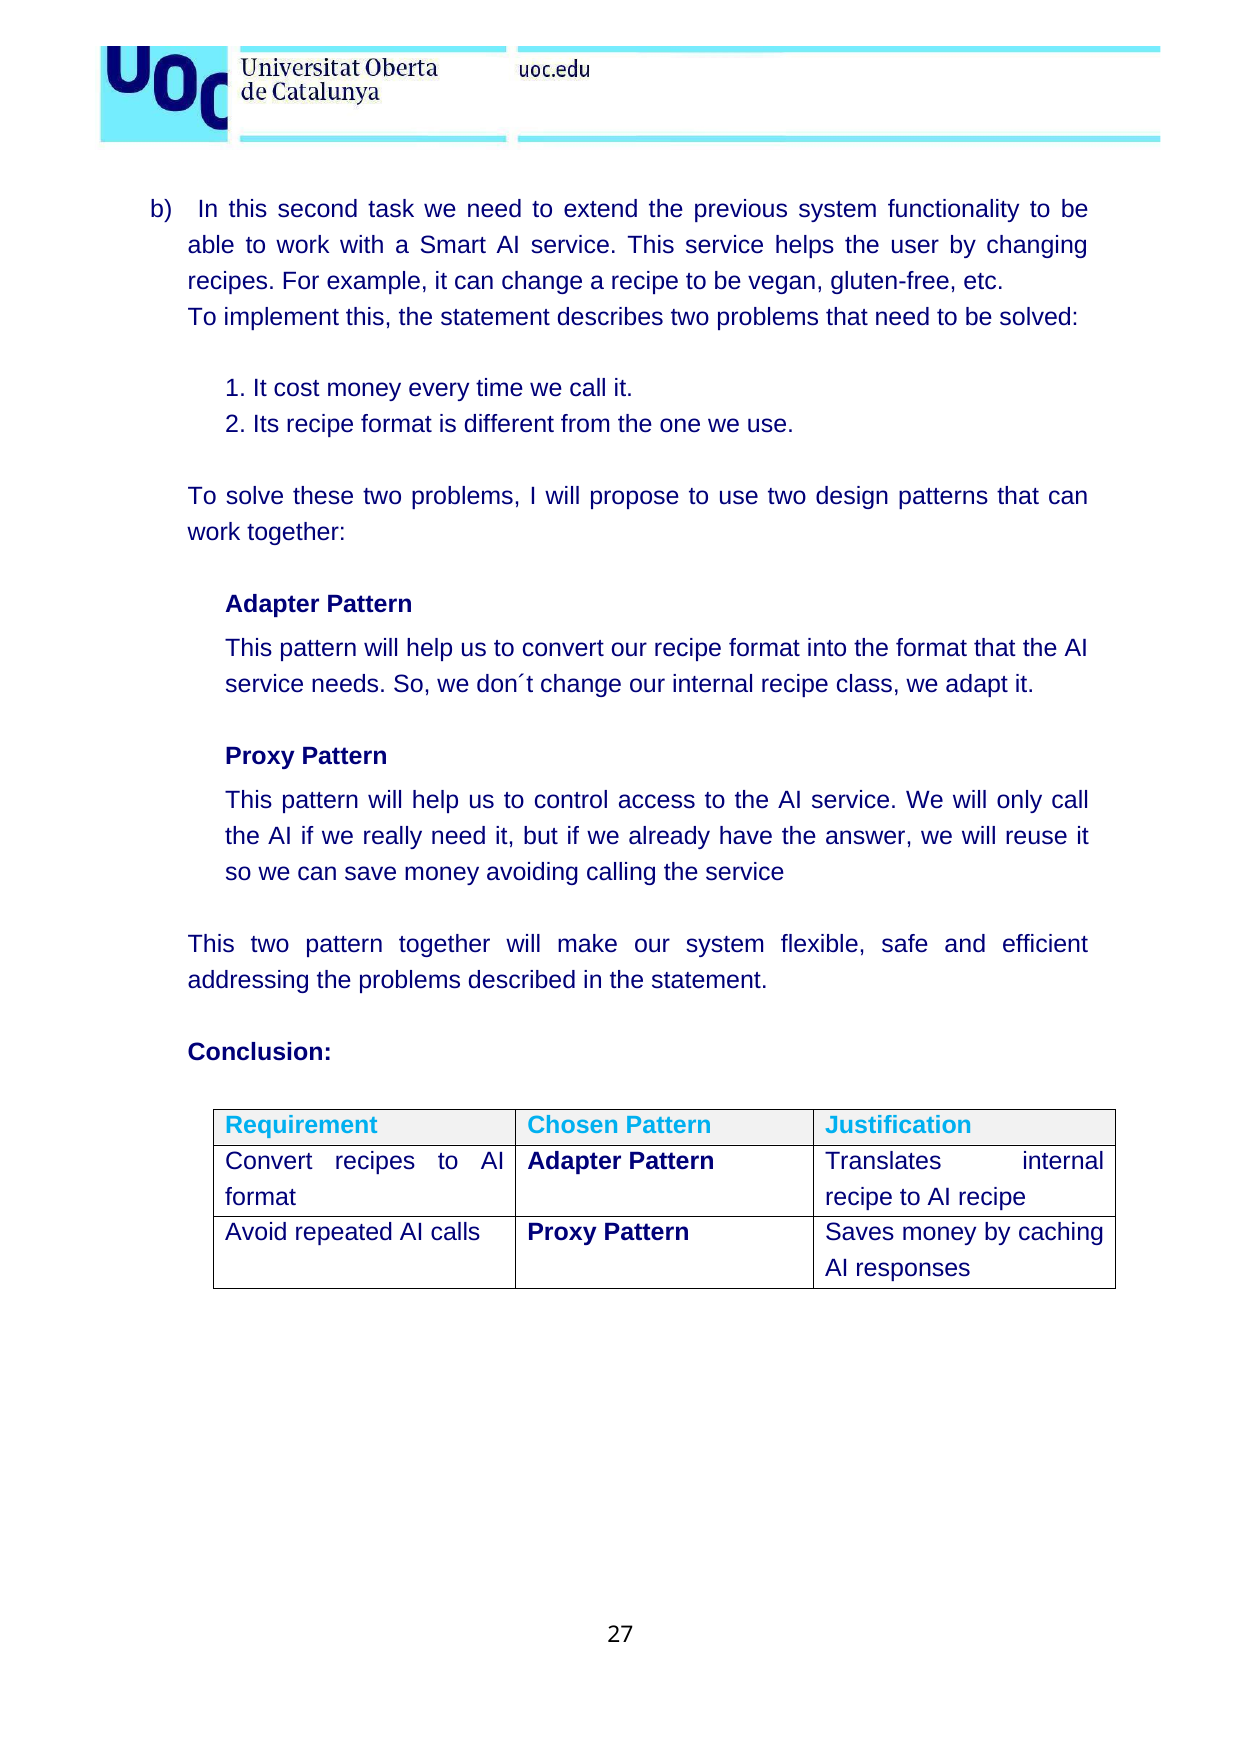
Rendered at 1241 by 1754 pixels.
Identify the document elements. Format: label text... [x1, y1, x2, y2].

text To implement this, the statement describes two problems that need to be solved: [187, 302, 1090, 330]
text To solve these two problems, I will propose to use two design patterns that can work together: [187, 481, 1090, 546]
table_cell Avoid repeated AI calls [214, 1217, 515, 1288]
table_cell Convert recipes to AI format [214, 1146, 515, 1216]
table_header Chosen Pattern [516, 1110, 813, 1144]
text This pattern will help us to convert our recipe format into the format that the AI service needs. So, we don´t change our internal recipe class, we adapt it. [225, 633, 1090, 698]
table_cell Saves money by caching AI responses [814, 1217, 1115, 1288]
text 2. Its recipe format is different from the one we use. [225, 409, 1090, 438]
text This two pattern together will make our system flexible, safe and efficient addressing the problems described in the statement. [187, 929, 1090, 994]
text 1. It cost money every time we call it. [225, 373, 1090, 402]
text Conclusion: [187, 1037, 1090, 1066]
table_cell Proxy Pattern [516, 1217, 813, 1288]
text Adapter Pattern [225, 589, 1090, 618]
text Proxy Pattern [225, 741, 1090, 770]
picture [94, 46, 1161, 150]
table_header Justification [814, 1110, 1115, 1144]
table_header Requirement [214, 1110, 515, 1144]
table_cell Adapter Pattern [516, 1146, 813, 1216]
text This pattern will help us to control access to the AI service. We will only call the AI if we really need it, but if we already have the answer, we will reuse it so we can save money avoiding calling the service [225, 785, 1090, 886]
table_cell Translates internal recipe to AI recipe [814, 1146, 1115, 1216]
list In this second task we need to extend the previous system functionality to be able to work with a Smart AI service. This service helps the user by changing recipes. For example, it can change a recipe to be vegan, gluten-free, etc. [150, 150, 1090, 294]
